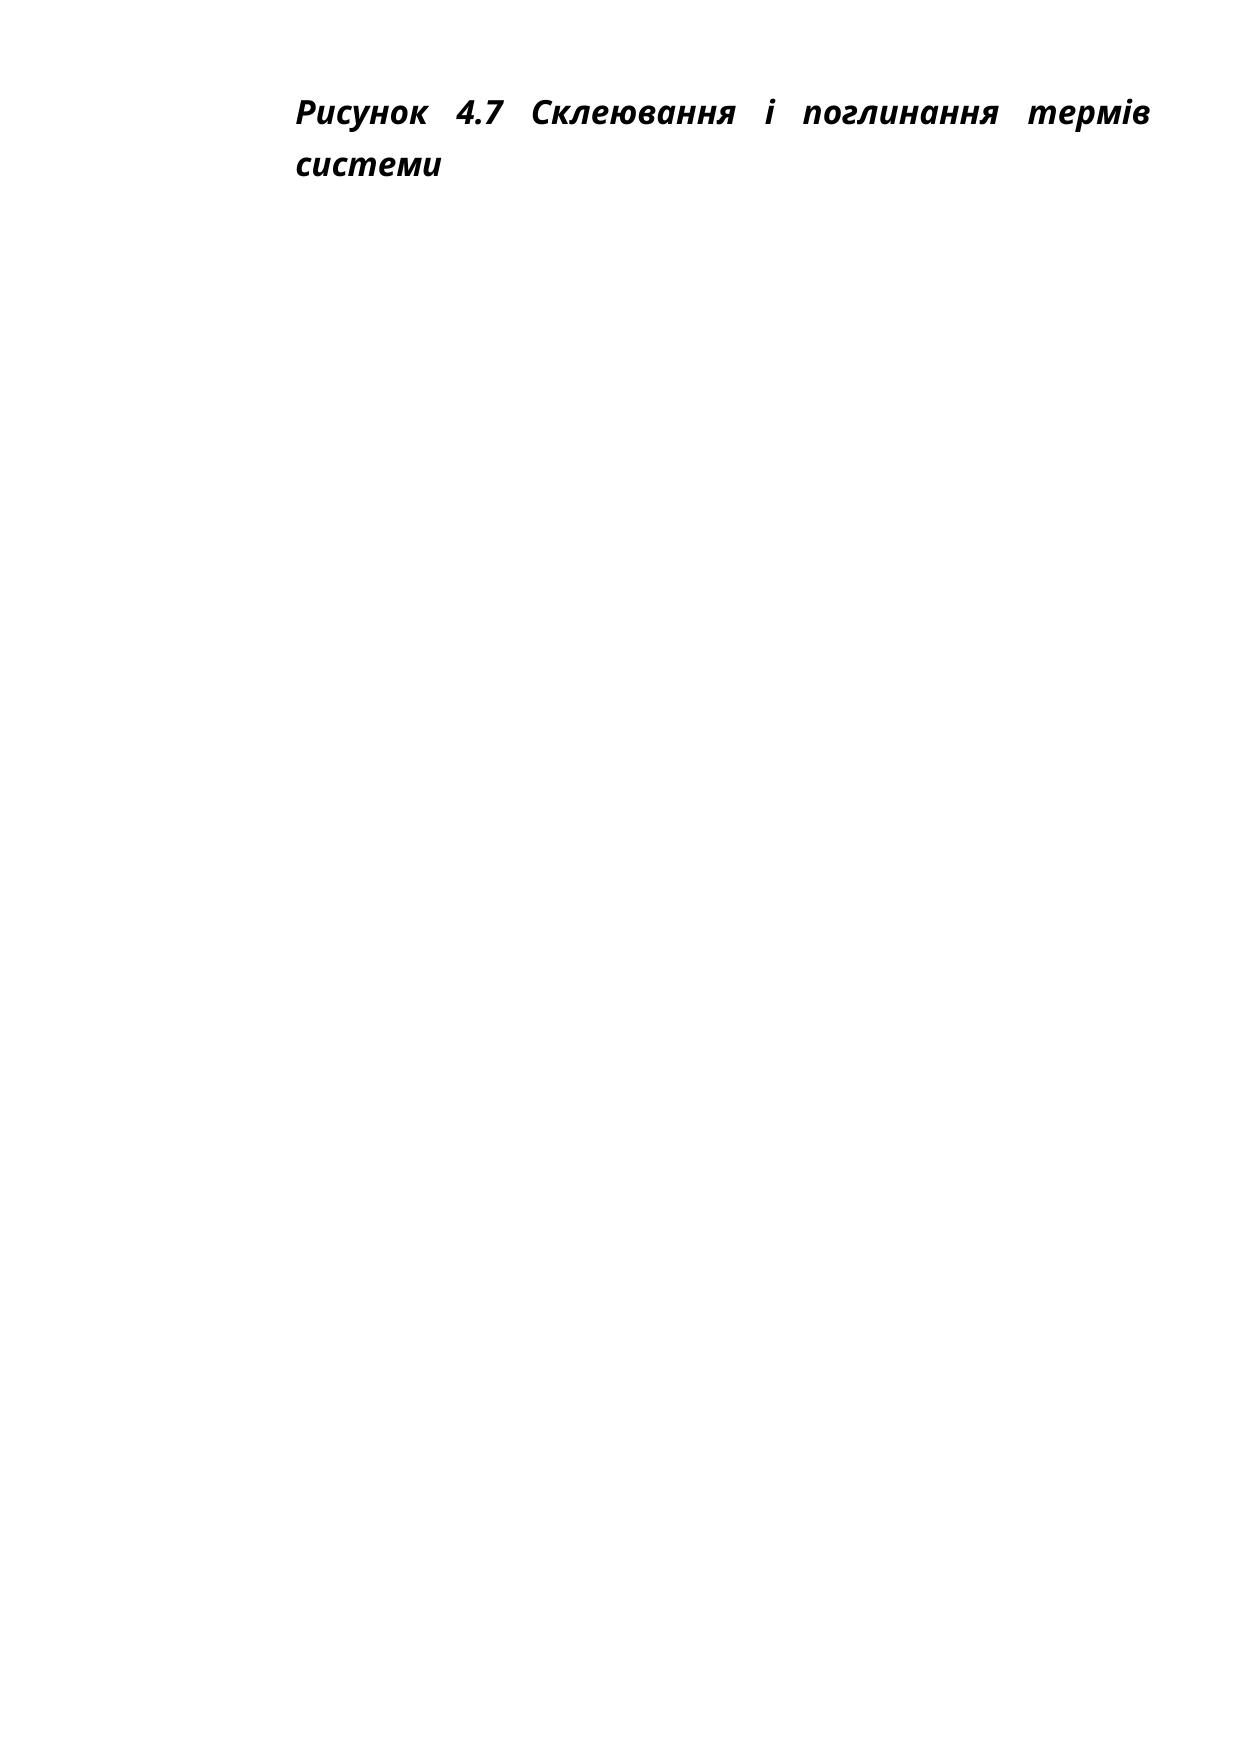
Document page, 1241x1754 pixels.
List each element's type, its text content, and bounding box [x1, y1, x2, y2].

text Рисунок 4.7 Склеювання і поглинання термів системи [295, 88, 1152, 186]
